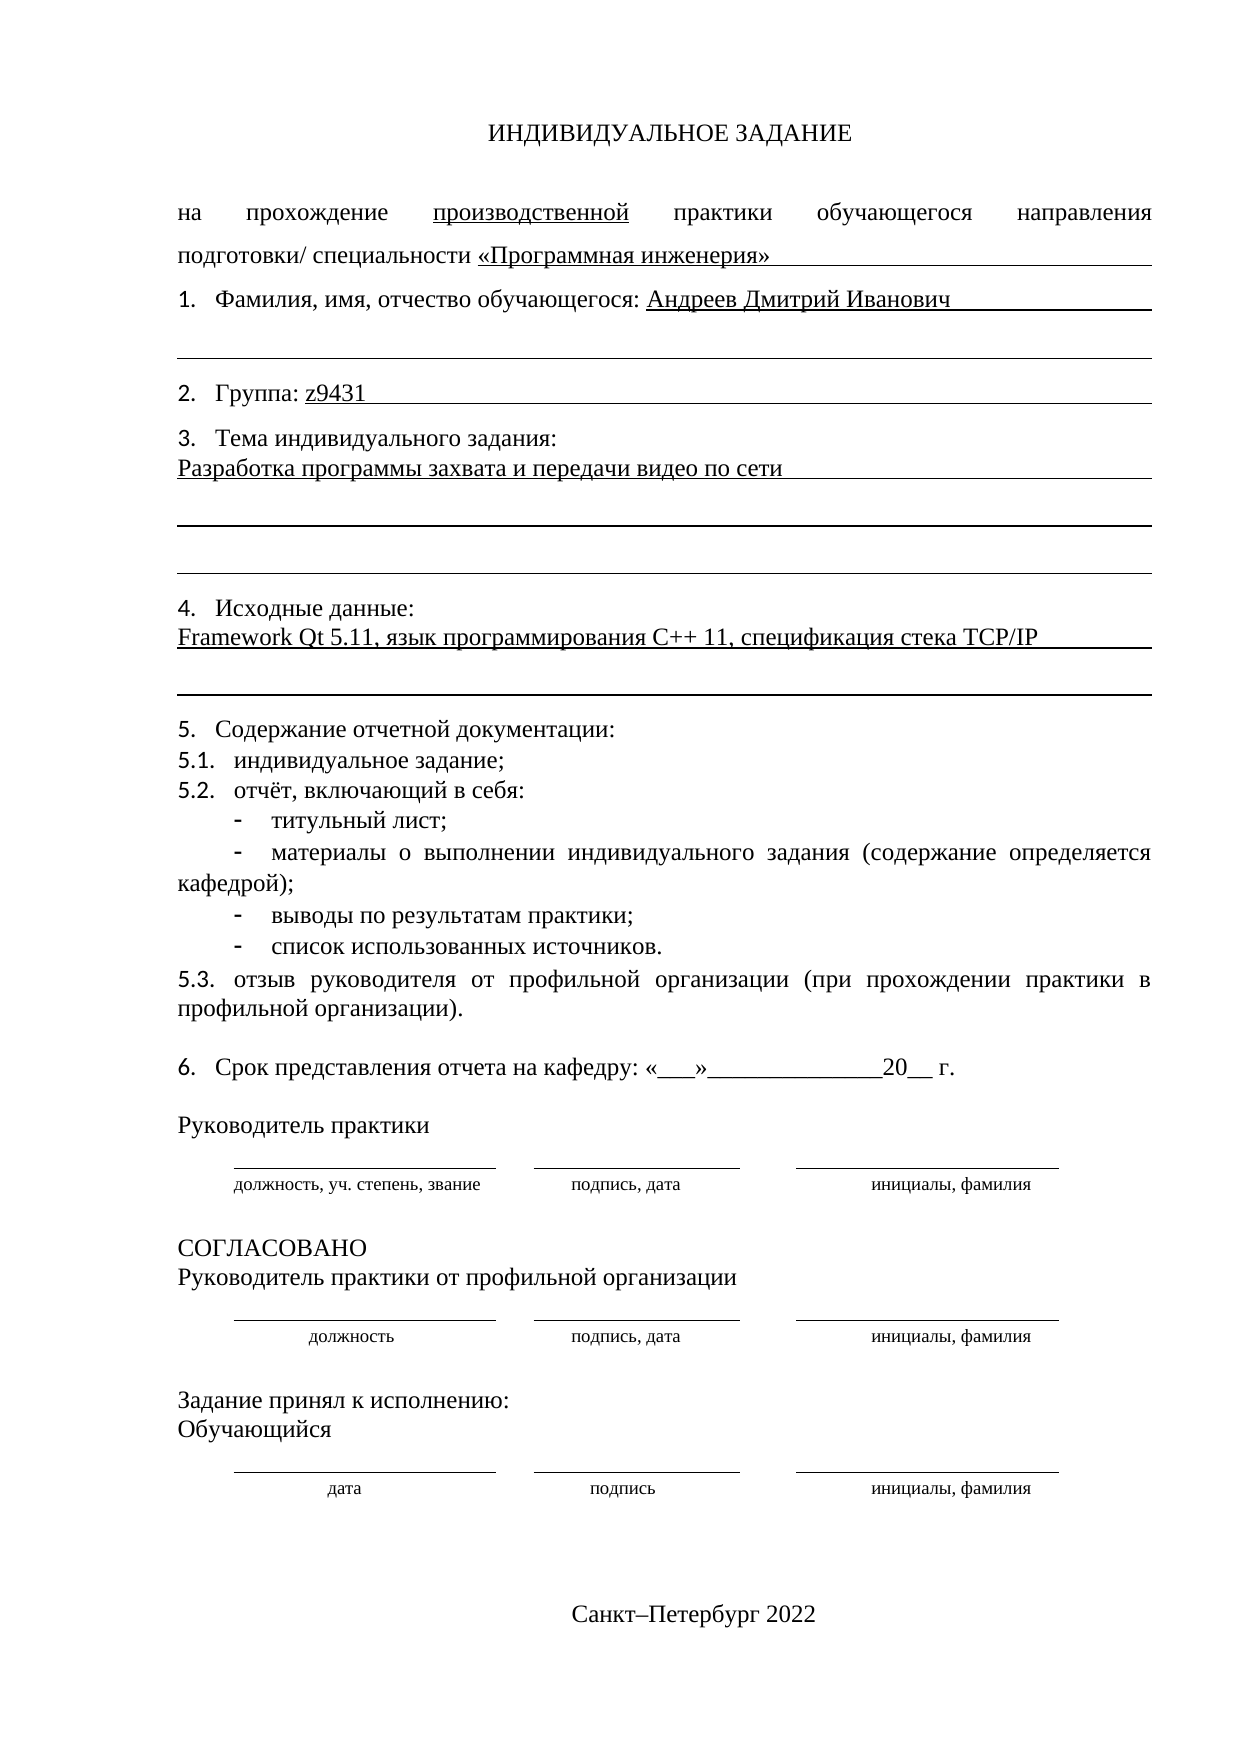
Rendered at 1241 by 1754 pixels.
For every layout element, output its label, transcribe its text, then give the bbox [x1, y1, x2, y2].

text на прохождение производственной практики обучающегося направления подготовки/ специальности «Программная инженерия» [177, 197, 1152, 269]
text Разработка программы захвата и передачи видео по сети [177, 453, 1089, 478]
list выводы по результатам практики; [177, 900, 1152, 928]
list индивидуальное задание; [177, 744, 1152, 774]
list титульный лист; [177, 805, 1152, 834]
text Framework Qt 5.11, язык программирования C++ 11, спецификация стека TCP/IP [177, 622, 1089, 647]
list Срок представления отчета на кафедру: «___»______________20__ г. [177, 1051, 1152, 1081]
list Исходные данные: [177, 592, 1152, 622]
text Задание принял к исполнению: [177, 1386, 1089, 1414]
text Руководитель практики [177, 1110, 1152, 1139]
text ИНДИВИДУАЛЬНОЕ ЗАДАНИЕ [251, 118, 1089, 147]
text дата подпись инициалы, фамилия [177, 1477, 1152, 1498]
text Руководитель практики от профильной организации [177, 1262, 1089, 1291]
text Обучающийся [177, 1414, 1152, 1443]
list Тема индивидуального задания: [177, 422, 1152, 453]
text должность, уч. степень, звание подпись, дата инициалы, фамилия [177, 1172, 1152, 1194]
list Фамилия, имя, отчество обучающегося: Андреев Дмитрий Иванович [177, 283, 1152, 314]
list отчёт, включающий в себя: [177, 774, 1152, 805]
list отзыв руководителя от профильной организации (при прохождении практики в профильной организации). [177, 963, 1152, 1022]
list Группа: z9431 [177, 377, 1152, 407]
list материалы о выполнении индивидуального задания (содержание определяется кафедрой); [177, 837, 1152, 897]
list Содержание отчетной документации: [177, 713, 1152, 744]
text СОГЛАСОВАНО [177, 1233, 1089, 1262]
text должность подпись, дата инициалы, фамилия [177, 1324, 1152, 1346]
list список использованных источников. [177, 931, 1152, 960]
